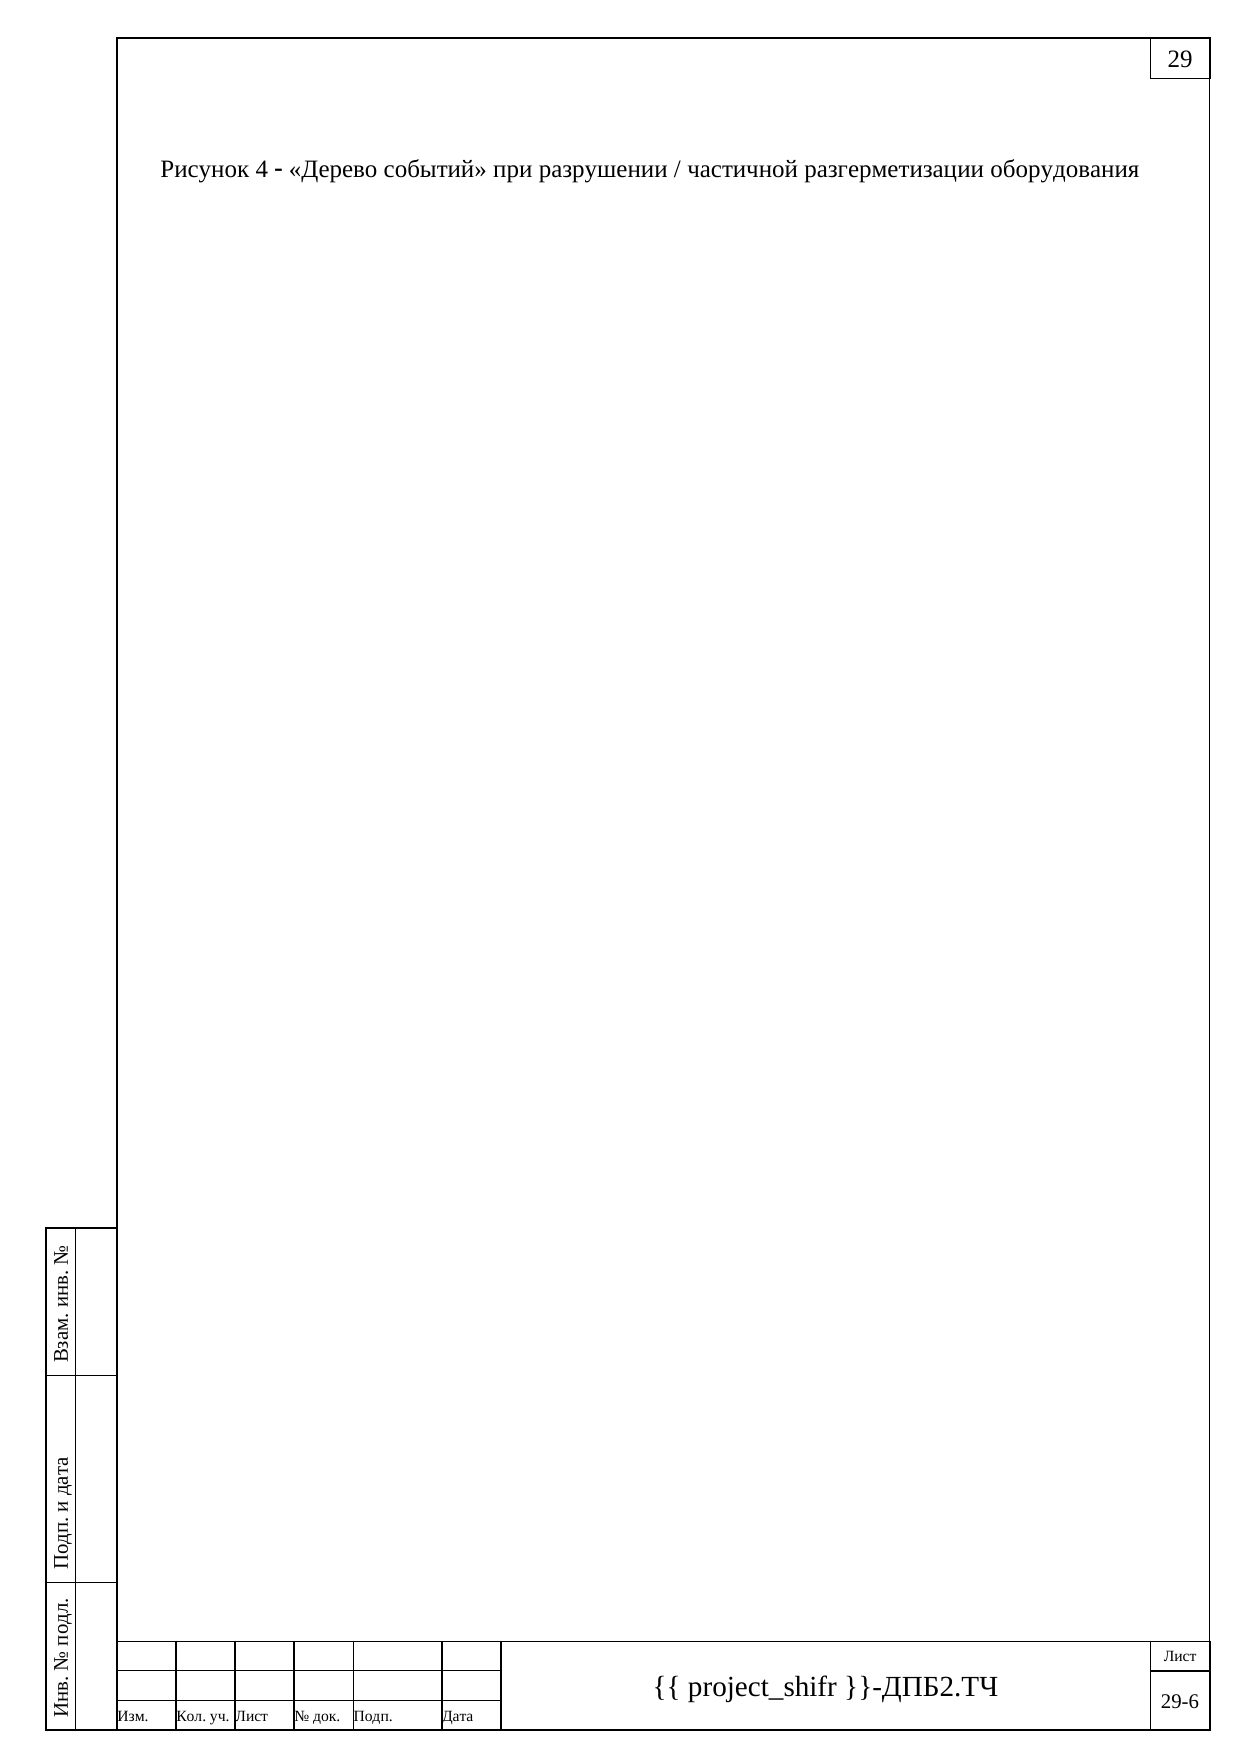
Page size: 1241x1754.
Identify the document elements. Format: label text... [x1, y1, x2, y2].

text Рисунок 4 «Дерево событий» при разрушении / частичной разгерметизации оборудования [148, 154, 1152, 183]
